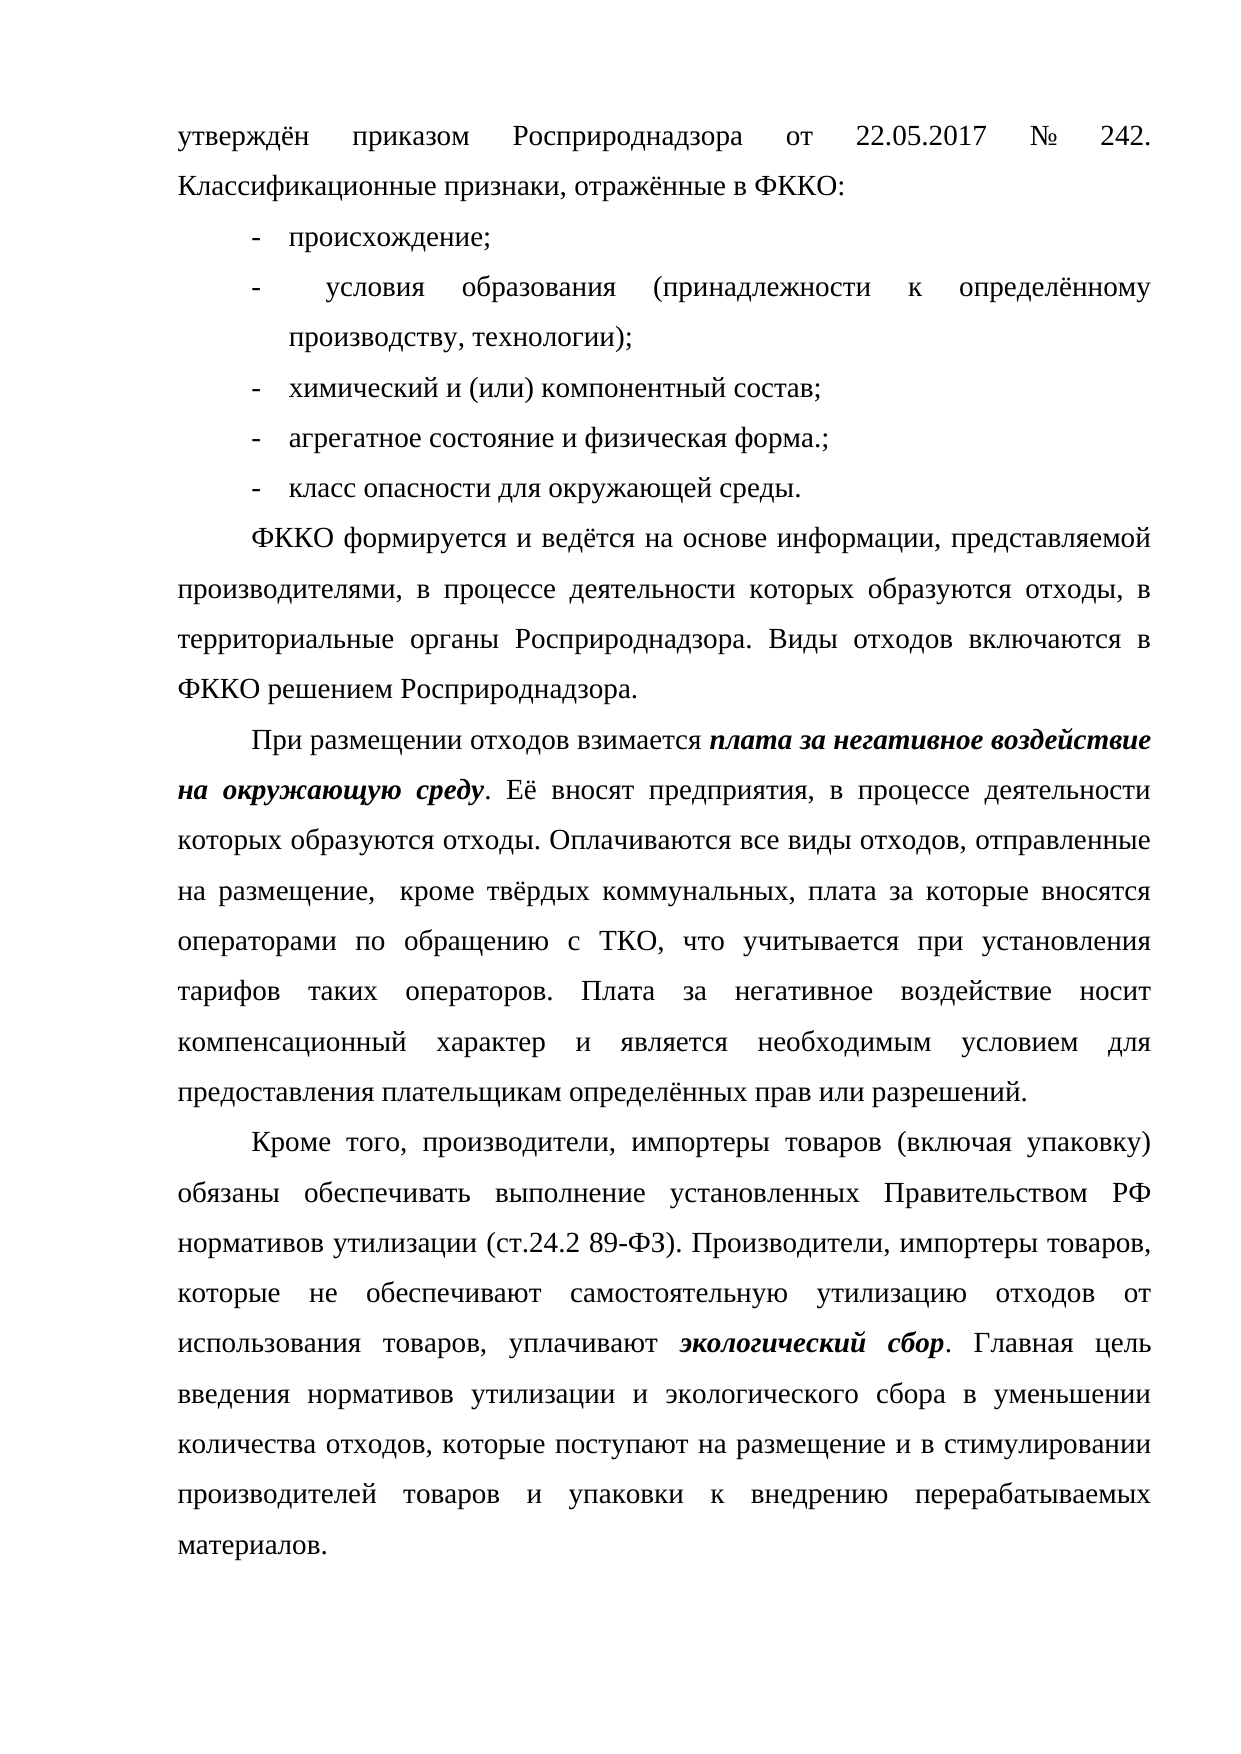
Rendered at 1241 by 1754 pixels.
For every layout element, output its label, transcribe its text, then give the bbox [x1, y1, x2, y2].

text При размещении отходов взимается плата за негативное воздействие на окружающую среду. Её вносят предприятия, в процессе деятельности которых образуются отходы. Оплачиваются все виды отходов, отправленные на размещение, кроме твёрдых коммунальных, плата за которые вносятся операторами по обращению с ТКО, что учитывается при установления тарифов таких операторов. Плата за негативное воздействие носит компенсационный характер и является необходимым условием для предоставления плательщикам определённых прав или разрешений. [177, 722, 1152, 1108]
text ФККО формируется и ведётся на основе информации, представляемой производителями, в процессе деятельности которых образуются отходы, в территориальные органы Росприроднадзора. Виды отходов включаются в ФККО решением Росприроднадзора. [177, 521, 1152, 705]
list химический и (или) компонентный состав; [251, 370, 1152, 403]
list условия образования (принадлежности к определённому производству, технологии); [251, 269, 1152, 353]
list происхождение; [251, 219, 1152, 252]
list агрегатное состояние и физическая форма.; [251, 420, 1152, 453]
list класс опасности для окружающей среды. [251, 470, 1152, 504]
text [177, 118, 1152, 202]
text Кроме того, производители, импортеры товаров (включая упаковку) обязаны обеспечивать выполнение установленных Правительством РФ нормативов утилизации (ст.24.2 89-ФЗ). Производители, импортеры товаров, которые не обеспечивают самостоятельную утилизацию отходов от использования товаров, уплачивают экологический сбор. Главная цель введения нормативов утилизации и экологического сбора в уменьшении количества отходов, которые поступают на размещение и в стимулировании производителей товаров и упаковки к внедрению перерабатываемых материалов. [177, 1124, 1152, 1560]
